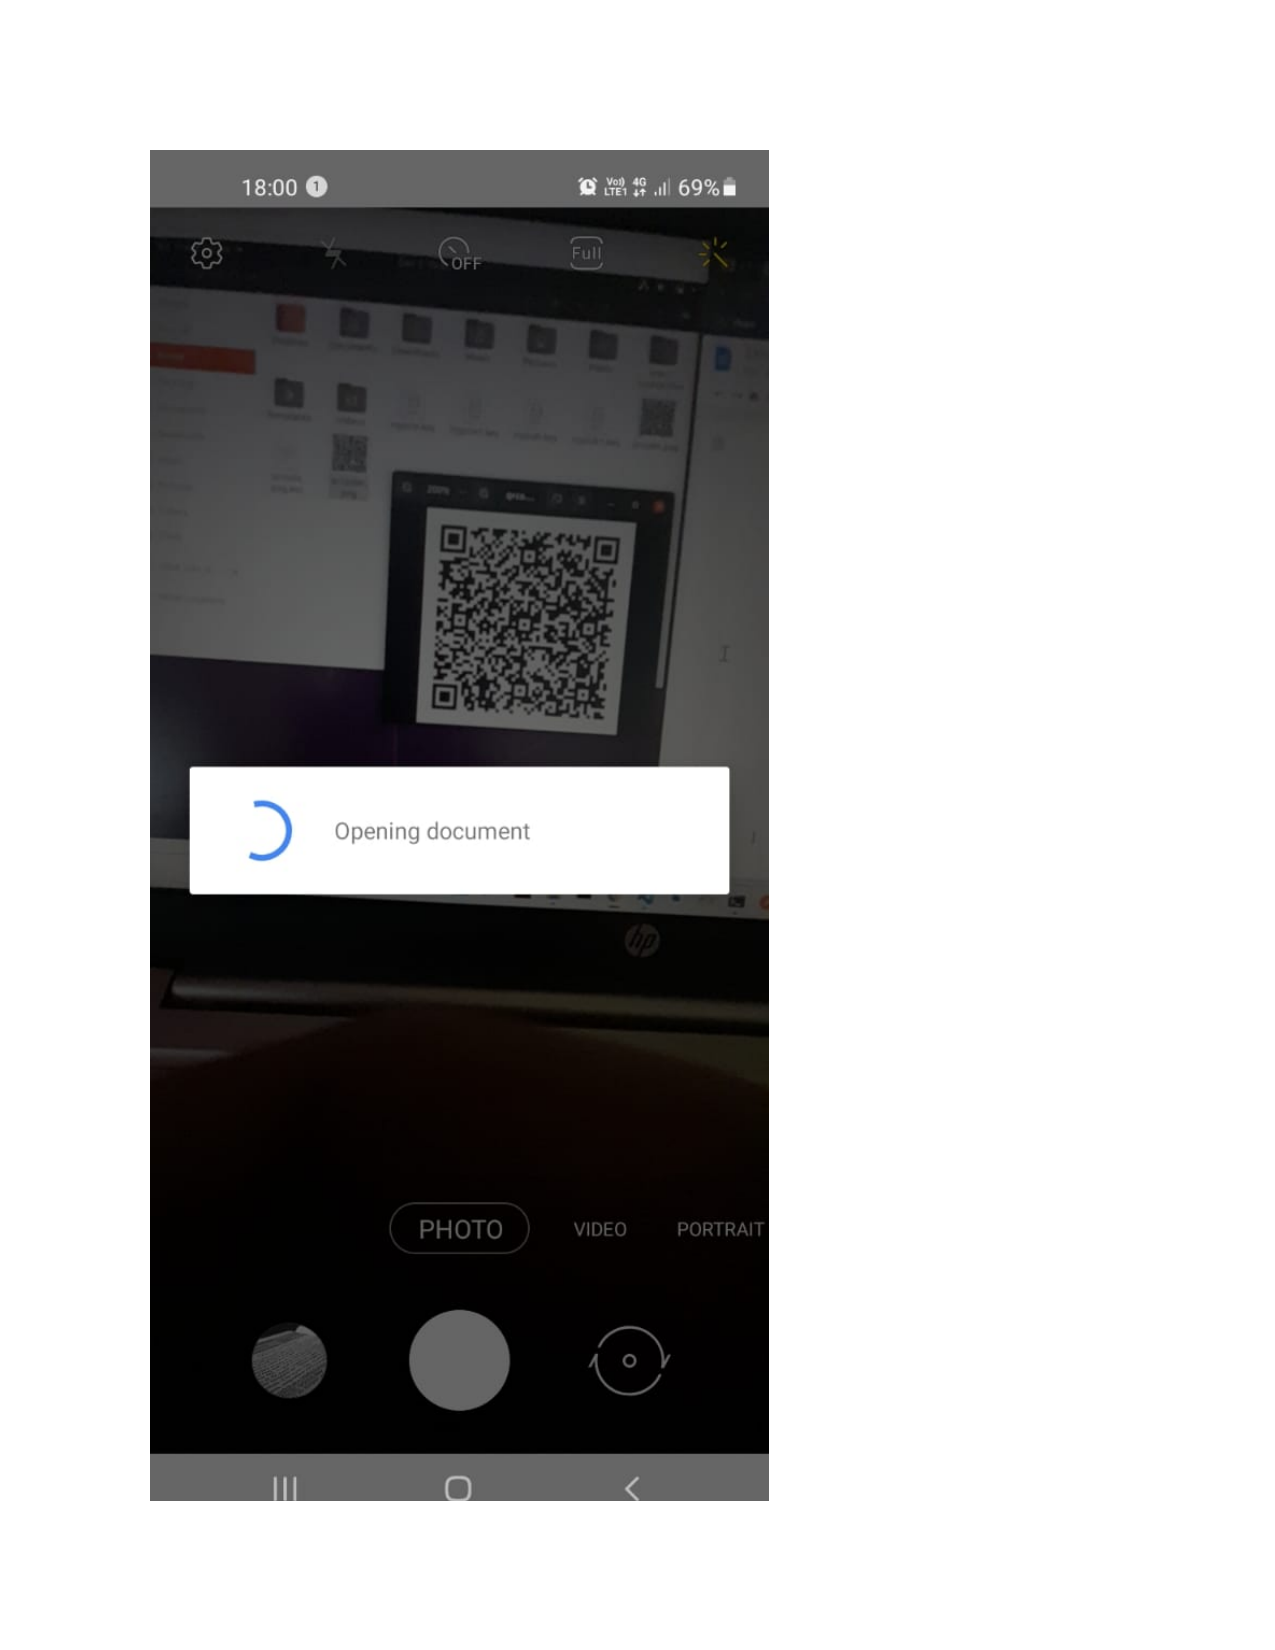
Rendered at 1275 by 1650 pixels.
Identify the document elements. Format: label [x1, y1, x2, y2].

picture [150, 150, 769, 1501]
